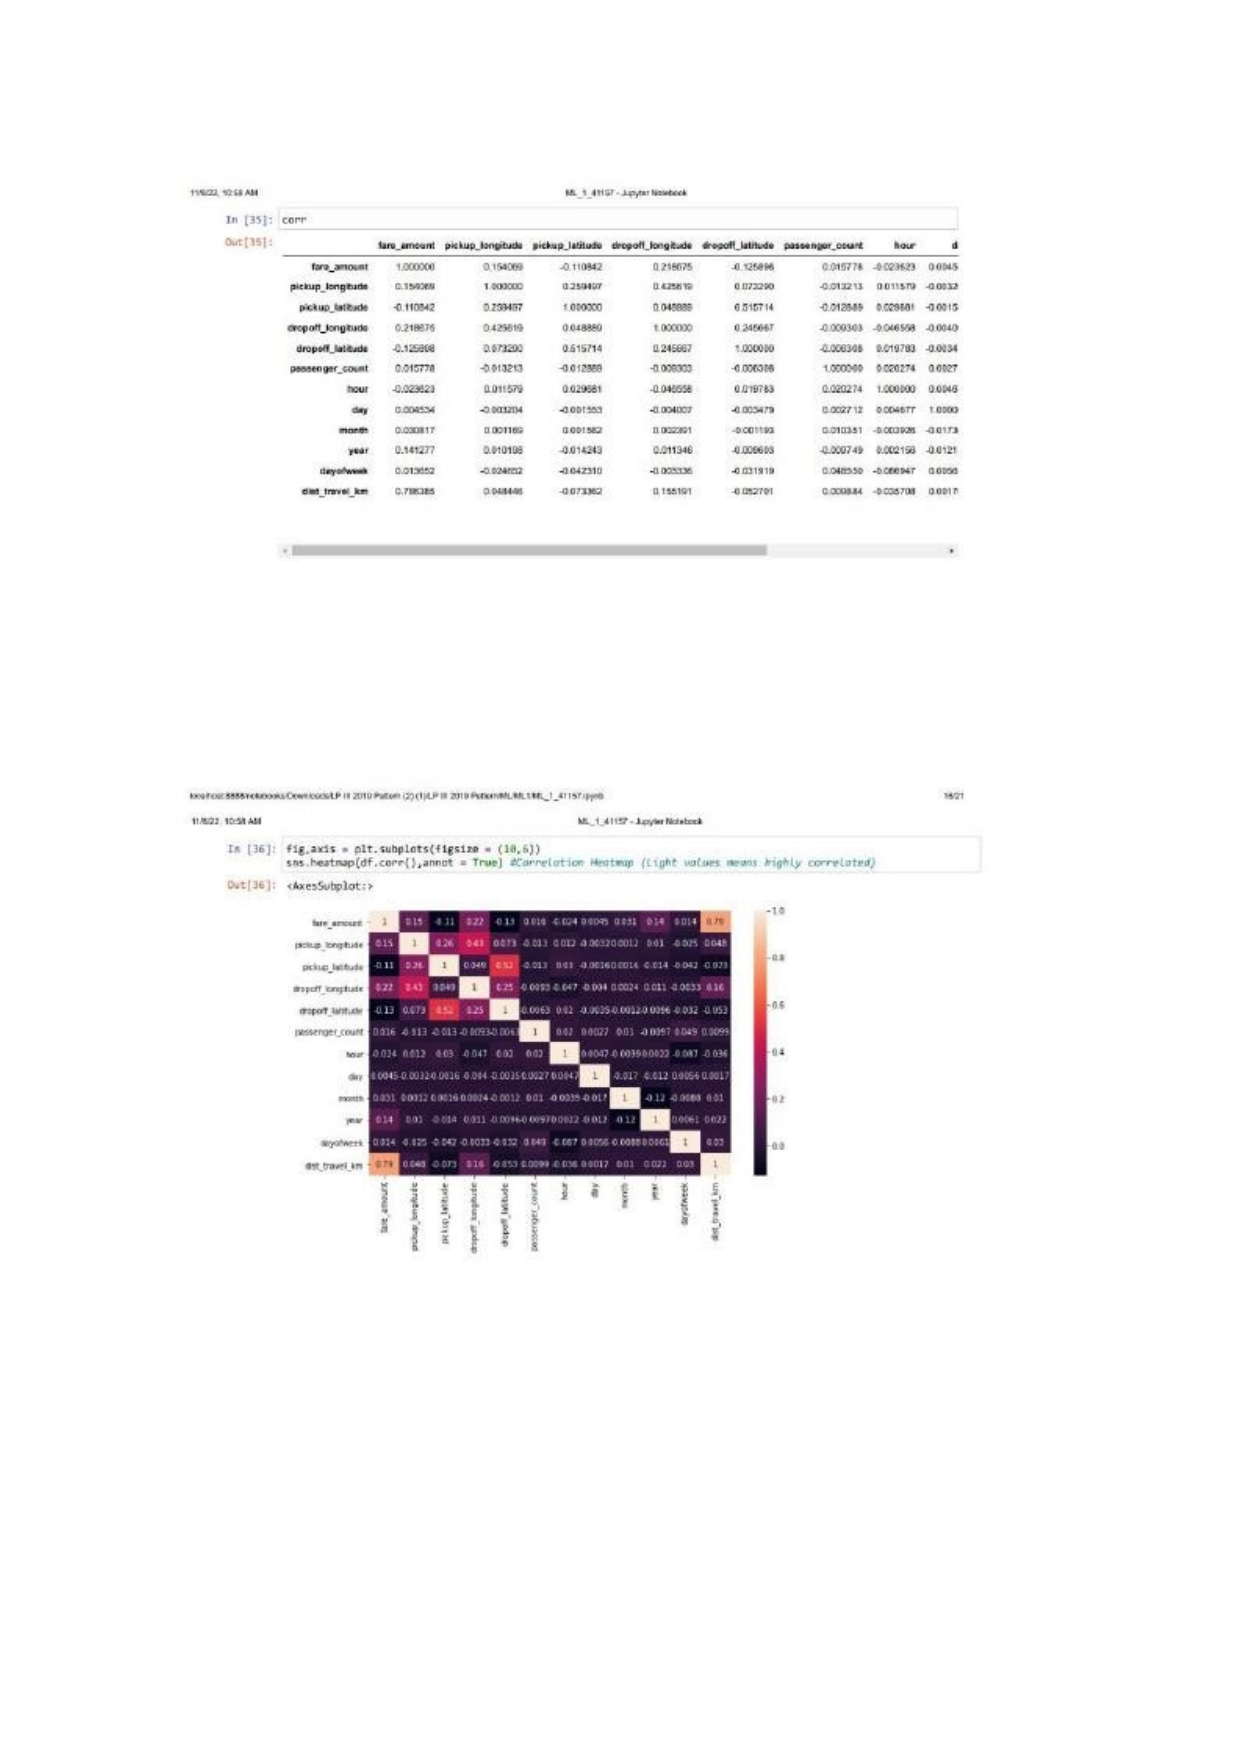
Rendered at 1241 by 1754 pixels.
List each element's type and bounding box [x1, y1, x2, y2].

picture [150, 150, 1012, 1380]
